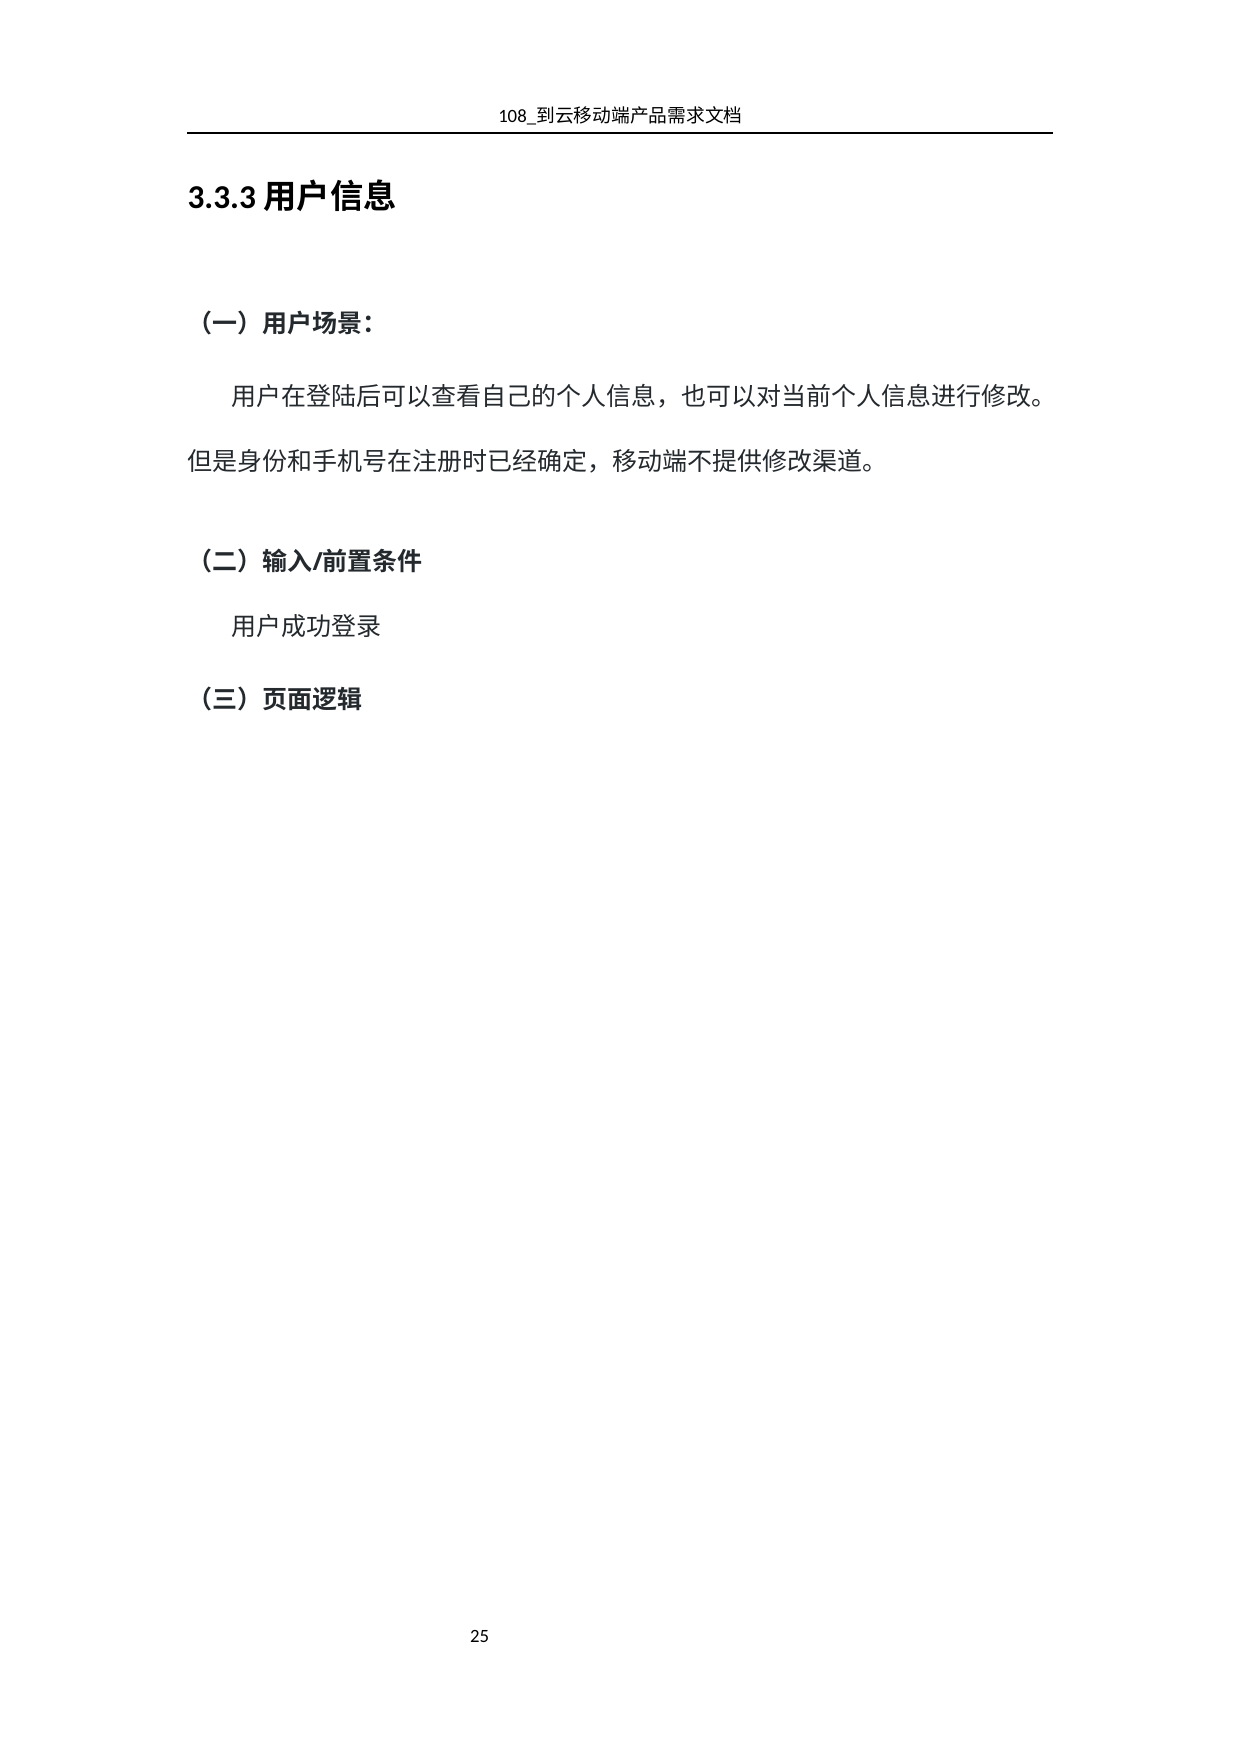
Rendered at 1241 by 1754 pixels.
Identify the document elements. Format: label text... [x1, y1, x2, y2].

text （一）用户场景： [187, 289, 1053, 354]
text 用户在登陆后可以查看自己的个人信息，也可以对当前个人信息进行修改。但是身份和手机号在注册时已经确定，移动端不提供修改渠道。 [187, 362, 1053, 492]
text 用户成功登录 [187, 592, 1053, 657]
subtitle 3.3.3 用户信息 [187, 162, 1053, 227]
text （二）输入/前置条件 [187, 527, 1053, 592]
list 页面逻辑 [187, 665, 1053, 730]
